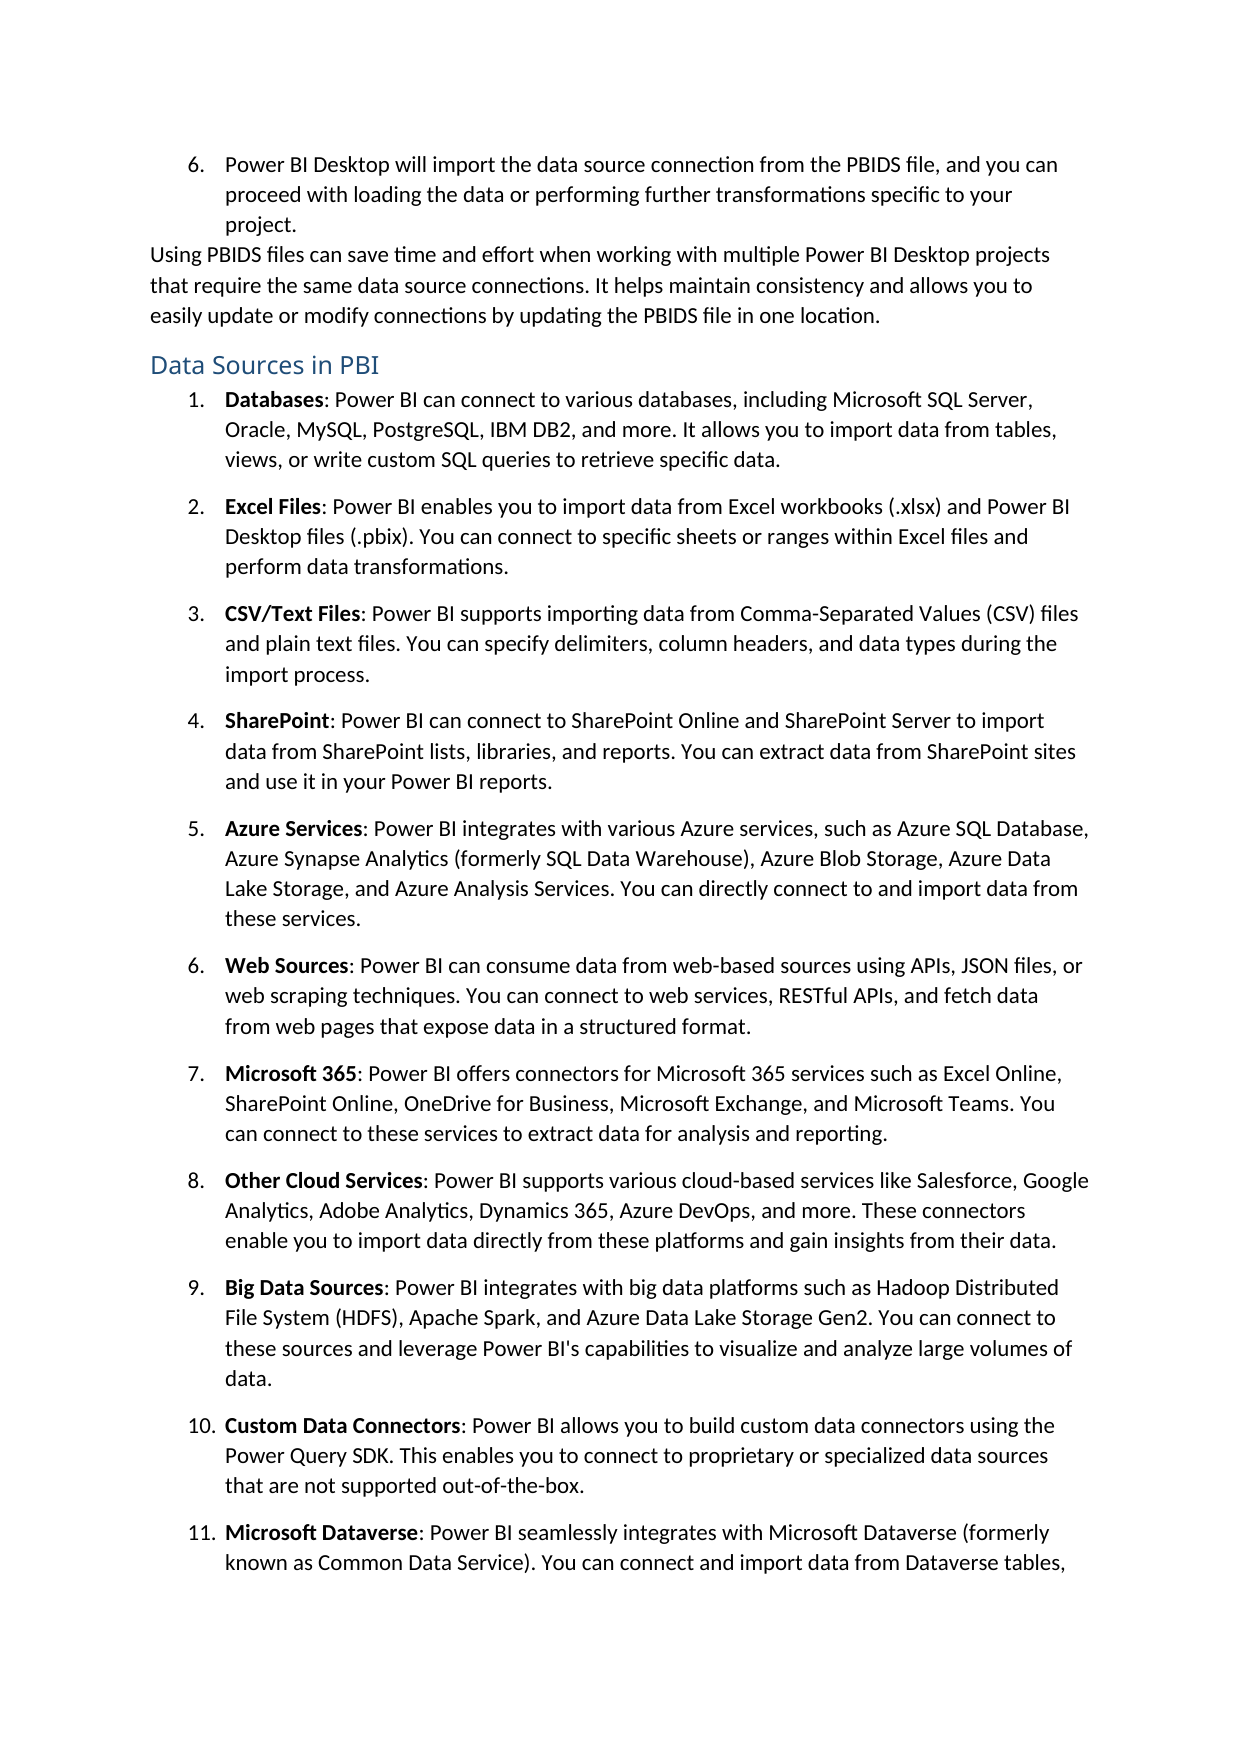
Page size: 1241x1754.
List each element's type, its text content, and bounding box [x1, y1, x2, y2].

list SharePoint: Power BI can connect to SharePoint Online and SharePoint Server to import data from SharePoint lists, libraries, and reports. You can extract data from SharePoint sites and use it in your Power BI reports. [187, 707, 1090, 795]
list Excel Files: Power BI enables you to import data from Excel workbooks (.xlsx) and Power BI Desktop files (.pbix). You can connect to specific sheets or ranges within Excel files and perform data transformations. [187, 492, 1090, 580]
text Using PBIDS files can save time and effort when working with multiple Power BI Desktop projects that require the same data source connections. It helps maintain consistency and allows you to easily update or modify connections by updating the PBIDS file in one location. [150, 241, 1090, 329]
list Custom Data Connectors: Power BI allows you to build custom data connectors using the Power Query SDK. This enables you to connect to proprietary or specialized data sources that are not supported out-of-the-box. [187, 1411, 1090, 1499]
list Big Data Sources: Power BI integrates with big data platforms such as Hadoop Distributed File System (HDFS), Apache Spark, and Azure Data Lake Storage Gen2. You can connect to these sources and leverage Power BI's capabilities to visualize and analyze large volumes of data. [187, 1273, 1090, 1392]
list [187, 1518, 1090, 1576]
list Azure Services: Power BI integrates with various Azure services, such as Azure SQL Database, Azure Synapse Analytics (formerly SQL Data Warehouse), Azure Blob Storage, Azure Data Lake Storage, and Azure Analysis Services. You can directly connect to and import data from these services. [187, 814, 1090, 932]
list Microsoft 365: Power BI offers connectors for Microsoft 365 services such as Excel Online, SharePoint Online, OneDrive for Business, Microsoft Exchange, and Microsoft Teams. You can connect to these services to extract data for analysis and reporting. [187, 1059, 1090, 1147]
list Other Cloud Services: Power BI supports various cloud-based services like Salesforce, Google Analytics, Adobe Analytics, Dynamics 365, Azure DevOps, and more. These connectors enable you to import data directly from these platforms and gain insights from their data. [187, 1166, 1090, 1254]
list Databases: Power BI can connect to various databases, including Microsoft SQL Server, Oracle, MySQL, PostgreSQL, IBM DB2, and more. It allows you to import data from tables, views, or write custom SQL queries to retrieve specific data. [187, 385, 1090, 473]
list CSV/Text Files: Power BI supports importing data from Comma-Separated Values (CSV) files and plain text files. You can specify delimiters, column headers, and data types during the import process. [187, 599, 1090, 688]
list Web Sources: Power BI can consume data from web-based sources using APIs, JSON files, or web scraping techniques. You can connect to web services, RESTful APIs, and fetch data from web pages that expose data in a structured format. [187, 951, 1090, 1040]
subtitle Data Sources in PBI [150, 348, 1090, 382]
list Power BI Desktop will import the data source connection from the PBIDS file, and you can proceed with loading the data or performing further transformations specific to your project. [187, 150, 1090, 238]
